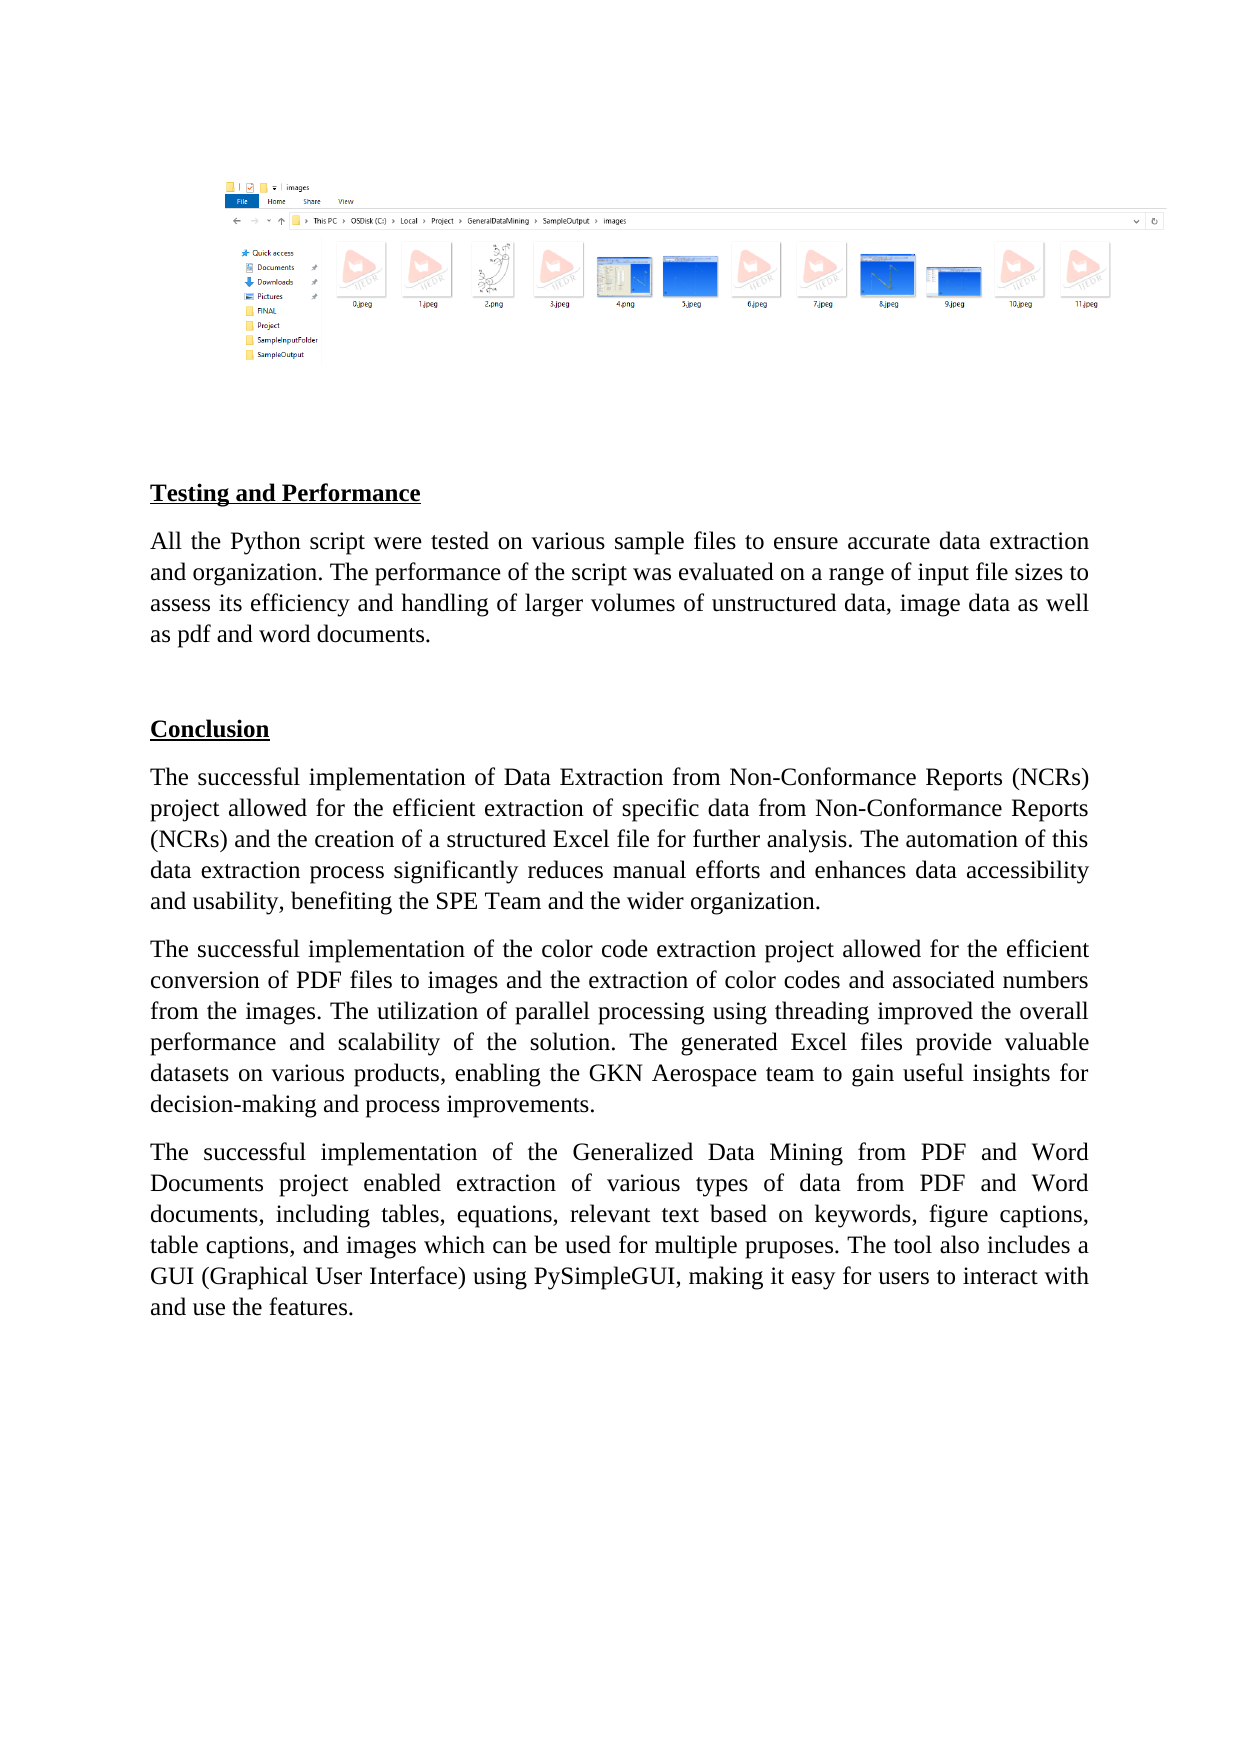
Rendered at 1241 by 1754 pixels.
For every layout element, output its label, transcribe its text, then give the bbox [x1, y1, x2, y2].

text All the Python script were tested on various sample files to ensure accurate data extraction and organization. The performance of the script was evaluated on a range of input file sizes to assess its efficiency and handling of larger volumes of unstructured data, image data as well as pdf and word documents. [150, 526, 1090, 648]
text Conclusion [150, 714, 1090, 743]
picture [225, 181, 1167, 366]
text Testing and Performance [150, 478, 1090, 507]
text The successful implementation of the color code extraction project allowed for the efficient conversion of PDF files to images and the extraction of color codes and associated numbers from the images. The utilization of parallel processing using threading improved the overall performance and scalability of the solution. The generated Excel files provide valuable datasets on various products, enabling the GKN Aerospace team to gain useful insights for decision-making and process improvements. [150, 934, 1090, 1118]
text The successful implementation of the Generalized Data Mining from PDF and Word Documents project enabled extraction of various types of data from PDF and Word documents, including tables, equations, relevant text based on keywords, figure captions, table captions, and images which can be used for multiple pruposes. The tool also includes a GUI (Graphical User Interface) using PySimpleGUI, making it easy for users to interact with and use the features. [150, 1137, 1090, 1321]
text The successful implementation of Data Extraction from Non-Conformance Reports (NCRs) project allowed for the efficient extraction of specific data from Non-Conformance Reports (NCRs) and the creation of a structured Excel file for further analysis. The automation of this data extraction process significantly reduces manual efforts and enhances data accessibility and usability, benefiting the SPE Team and the wider organization. [150, 762, 1090, 915]
